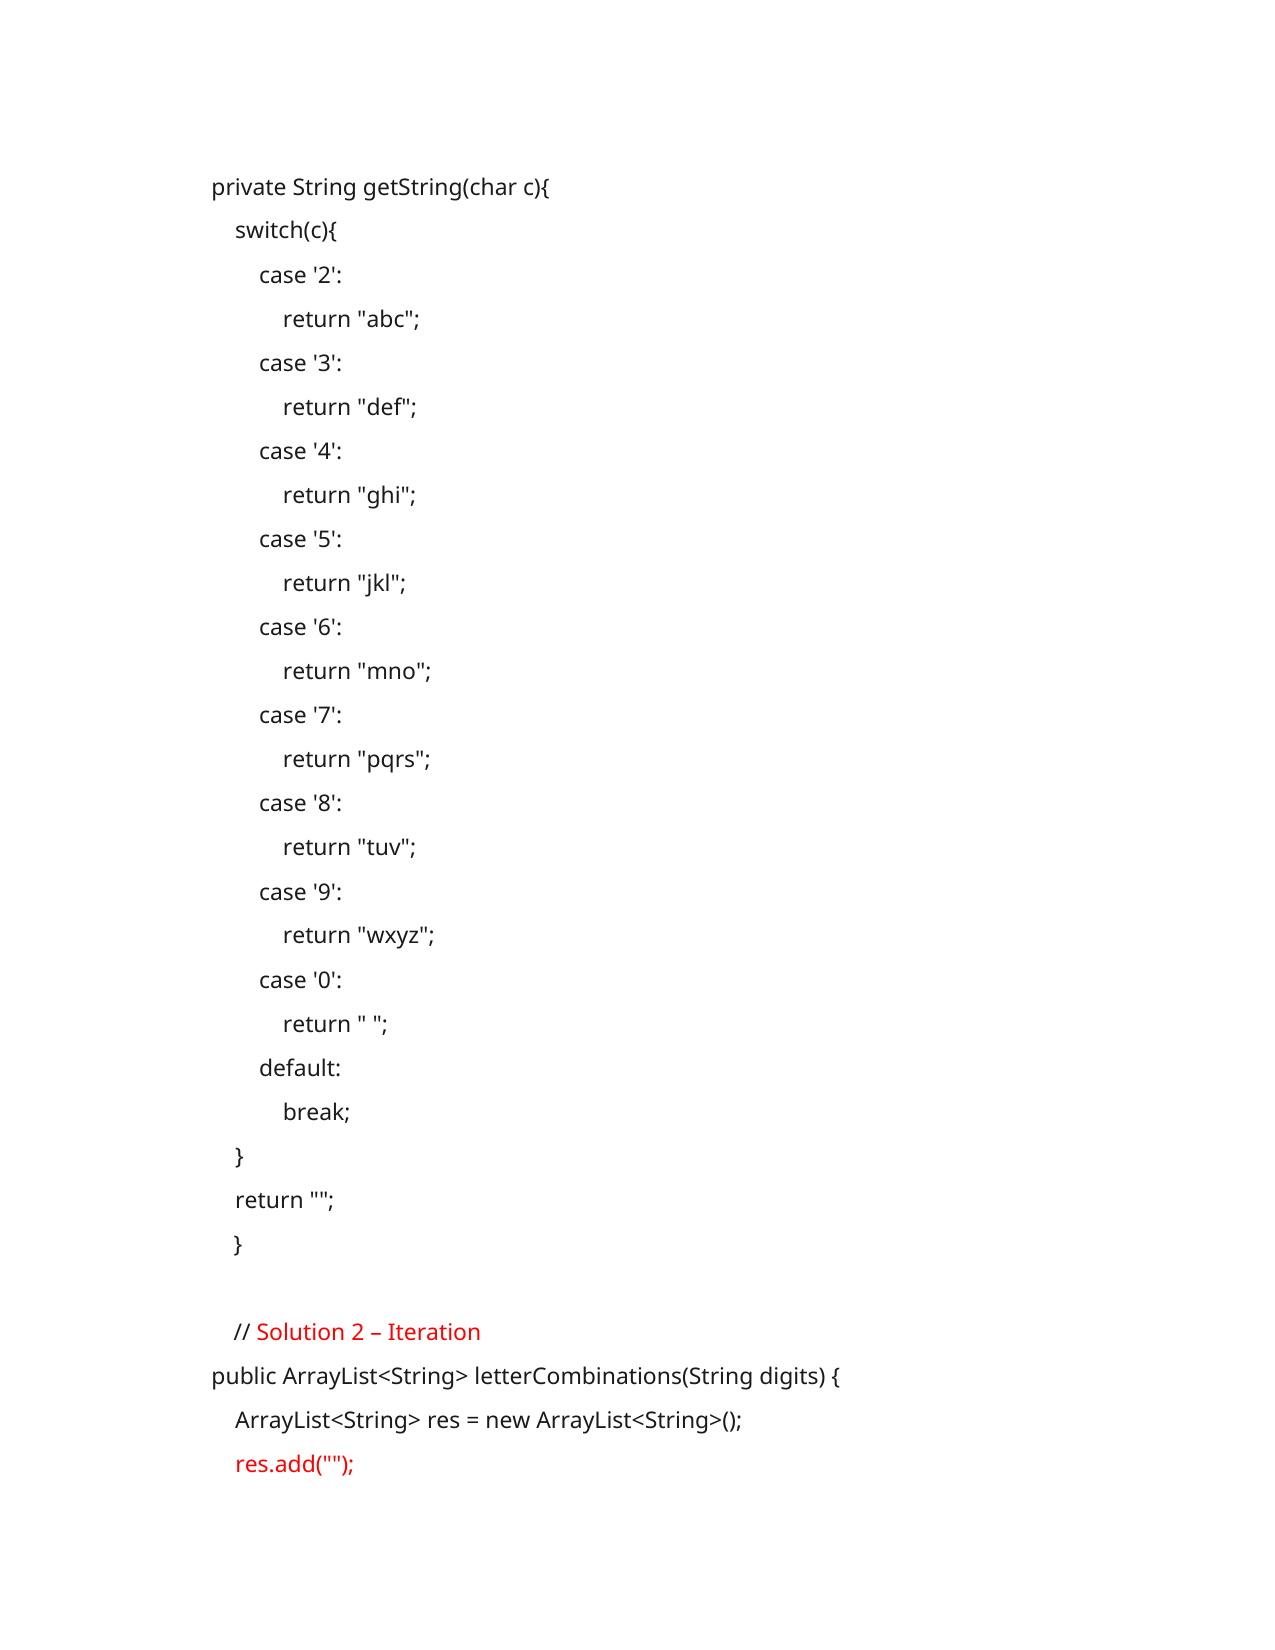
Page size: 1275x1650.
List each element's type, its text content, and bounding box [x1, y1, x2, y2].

text case '7': [187, 693, 1087, 737]
text break; [187, 1089, 1087, 1133]
text case '4': [187, 428, 1087, 472]
text case '6': [187, 605, 1087, 649]
text return "wxyz"; [187, 913, 1087, 957]
text return " "; [187, 1001, 1087, 1045]
text return "mno"; [187, 649, 1087, 693]
text ArrayList<String> res = new ArrayList<String>(); [187, 1398, 1087, 1442]
text default: [187, 1045, 1087, 1089]
text case '9': [187, 869, 1087, 913]
text res.add(""); [187, 1442, 1087, 1486]
text return "def"; [187, 384, 1087, 428]
text case '2': [187, 252, 1087, 296]
text return "tuv"; [187, 825, 1087, 869]
text case '3': [187, 340, 1087, 384]
text public ArrayList<String> letterCombinations(String digits) { [187, 1354, 1087, 1398]
text case '0': [187, 957, 1087, 1001]
text private String getString(char c){ [187, 164, 1087, 208]
text return "pqrs"; [187, 737, 1087, 781]
text return ""; [187, 1177, 1087, 1222]
text case '5': [187, 517, 1087, 561]
text switch(c){ [187, 208, 1087, 252]
text return "ghi"; [187, 472, 1087, 517]
text } [187, 1133, 1087, 1177]
text } [187, 1222, 1087, 1266]
text return "jkl"; [187, 561, 1087, 605]
text // Solution 2 – Iteration [187, 1310, 1087, 1354]
text case '8': [187, 781, 1087, 825]
text return "abc"; [187, 296, 1087, 340]
